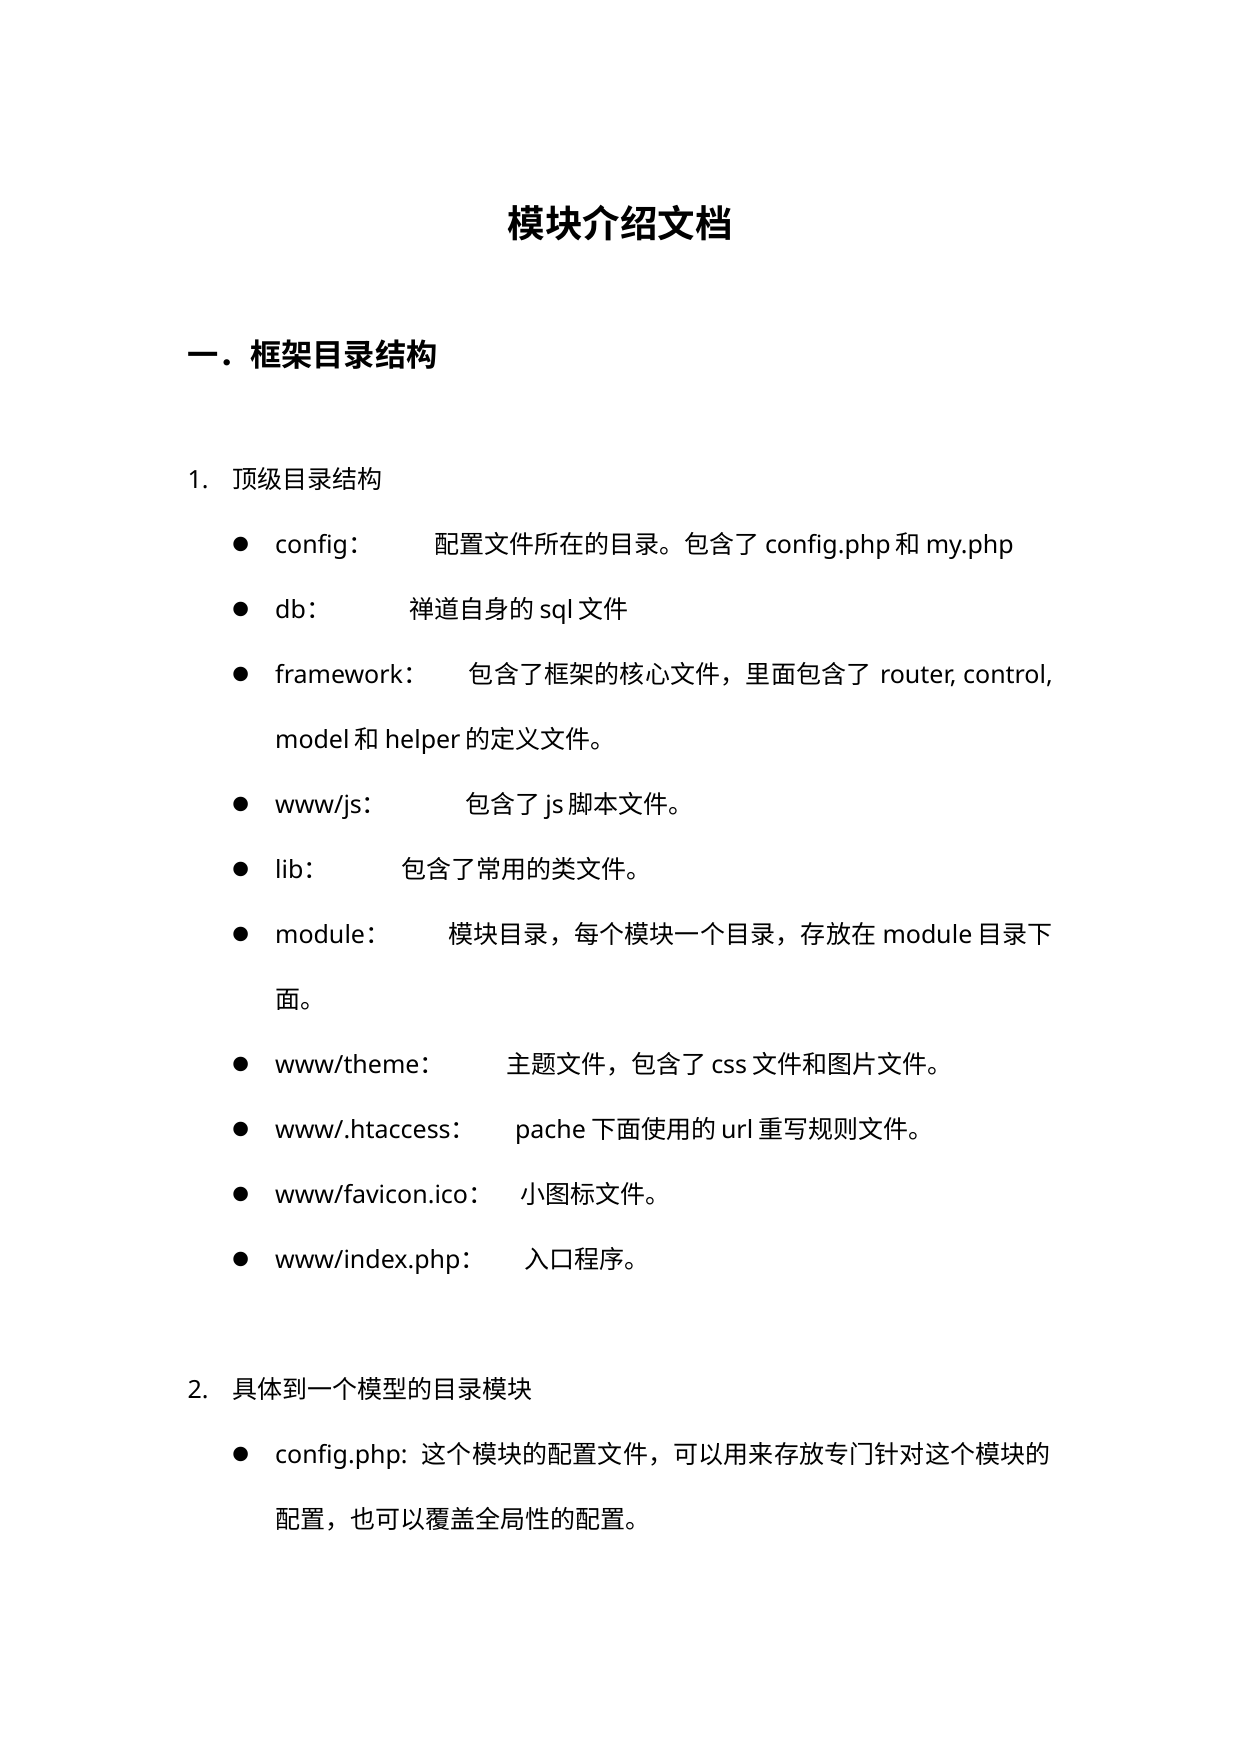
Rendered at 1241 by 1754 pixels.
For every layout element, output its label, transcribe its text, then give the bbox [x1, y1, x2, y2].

list 具体到一个模型的目录模块 [187, 1355, 1053, 1420]
list config： 配置文件所在的目录。包含了config.php和my.php [231, 510, 1053, 575]
subtitle 模块介绍文档 [187, 189, 1053, 254]
list config.php: 这个模块的配置文件，可以用来存放专门针对这个模块的配置，也可以覆盖全局性的配置。 [231, 1420, 1053, 1550]
list lib： 包含了常用的类文件。 [231, 835, 1053, 900]
subtitle 框架目录结构 [187, 320, 1053, 385]
list www/favicon.ico： 小图标文件。 [231, 1160, 1053, 1225]
list db： 禅道自身的sql文件 [231, 575, 1053, 640]
list www/js： 包含了js脚本文件。 [231, 770, 1053, 835]
list www/theme： 主题文件，包含了css文件和图片文件。 [231, 1030, 1053, 1095]
list framework： 包含了框架的核心文件，里面包含了router, control, model和helper的定义文件。 [231, 640, 1053, 770]
list 顶级目录结构 [187, 445, 1053, 510]
list www/index.php： 入口程序。 [231, 1225, 1053, 1290]
list module： 模块目录，每个模块一个目录，存放在module目录下面。 [231, 900, 1053, 1030]
list www/.htaccess： pache下面使用的url重写规则文件。 [231, 1095, 1053, 1160]
